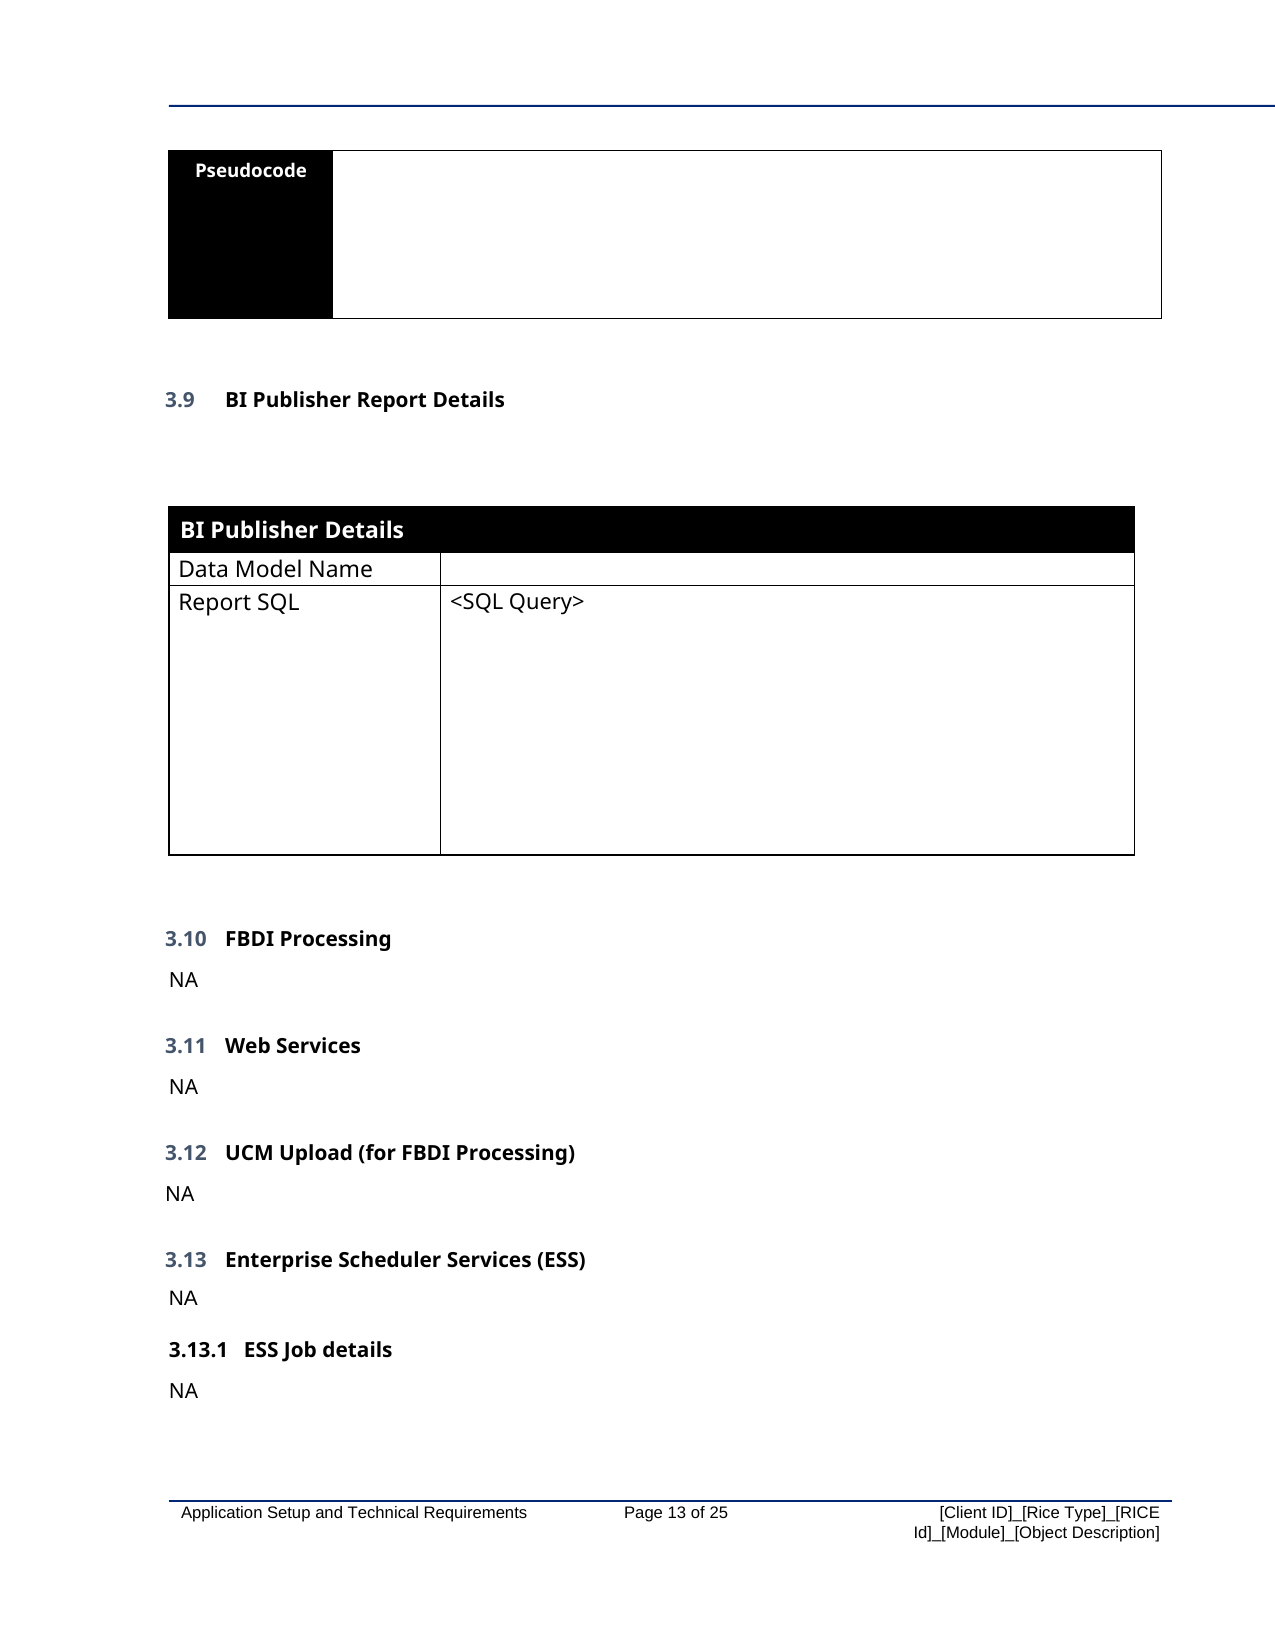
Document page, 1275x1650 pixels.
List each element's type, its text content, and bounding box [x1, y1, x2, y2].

text NA [165, 1179, 1125, 1208]
subtitle ESS Job details [169, 1335, 1125, 1363]
table_cell [441, 553, 1134, 584]
subtitle Web Services [165, 1031, 1125, 1060]
table_header BI Publisher Details [170, 508, 1134, 552]
table_cell <SQL Query> [441, 586, 1134, 854]
text NA [169, 1286, 1125, 1310]
subtitle Enterprise Scheduler Services (ESS) [165, 1245, 1125, 1273]
text NA [169, 1072, 1125, 1101]
table_cell Data Model Name [170, 553, 440, 584]
table_cell Report SQL [170, 586, 440, 854]
text NA [169, 965, 1125, 994]
table_cell Pseudocode [169, 151, 332, 318]
text NA [169, 1376, 1125, 1404]
table_cell [333, 151, 1161, 318]
subtitle UCM Upload (for FBDI Processing) [165, 1138, 1125, 1167]
subtitle FBDI Processing [165, 924, 1125, 953]
subtitle BI Publisher Report Details [165, 385, 1125, 414]
